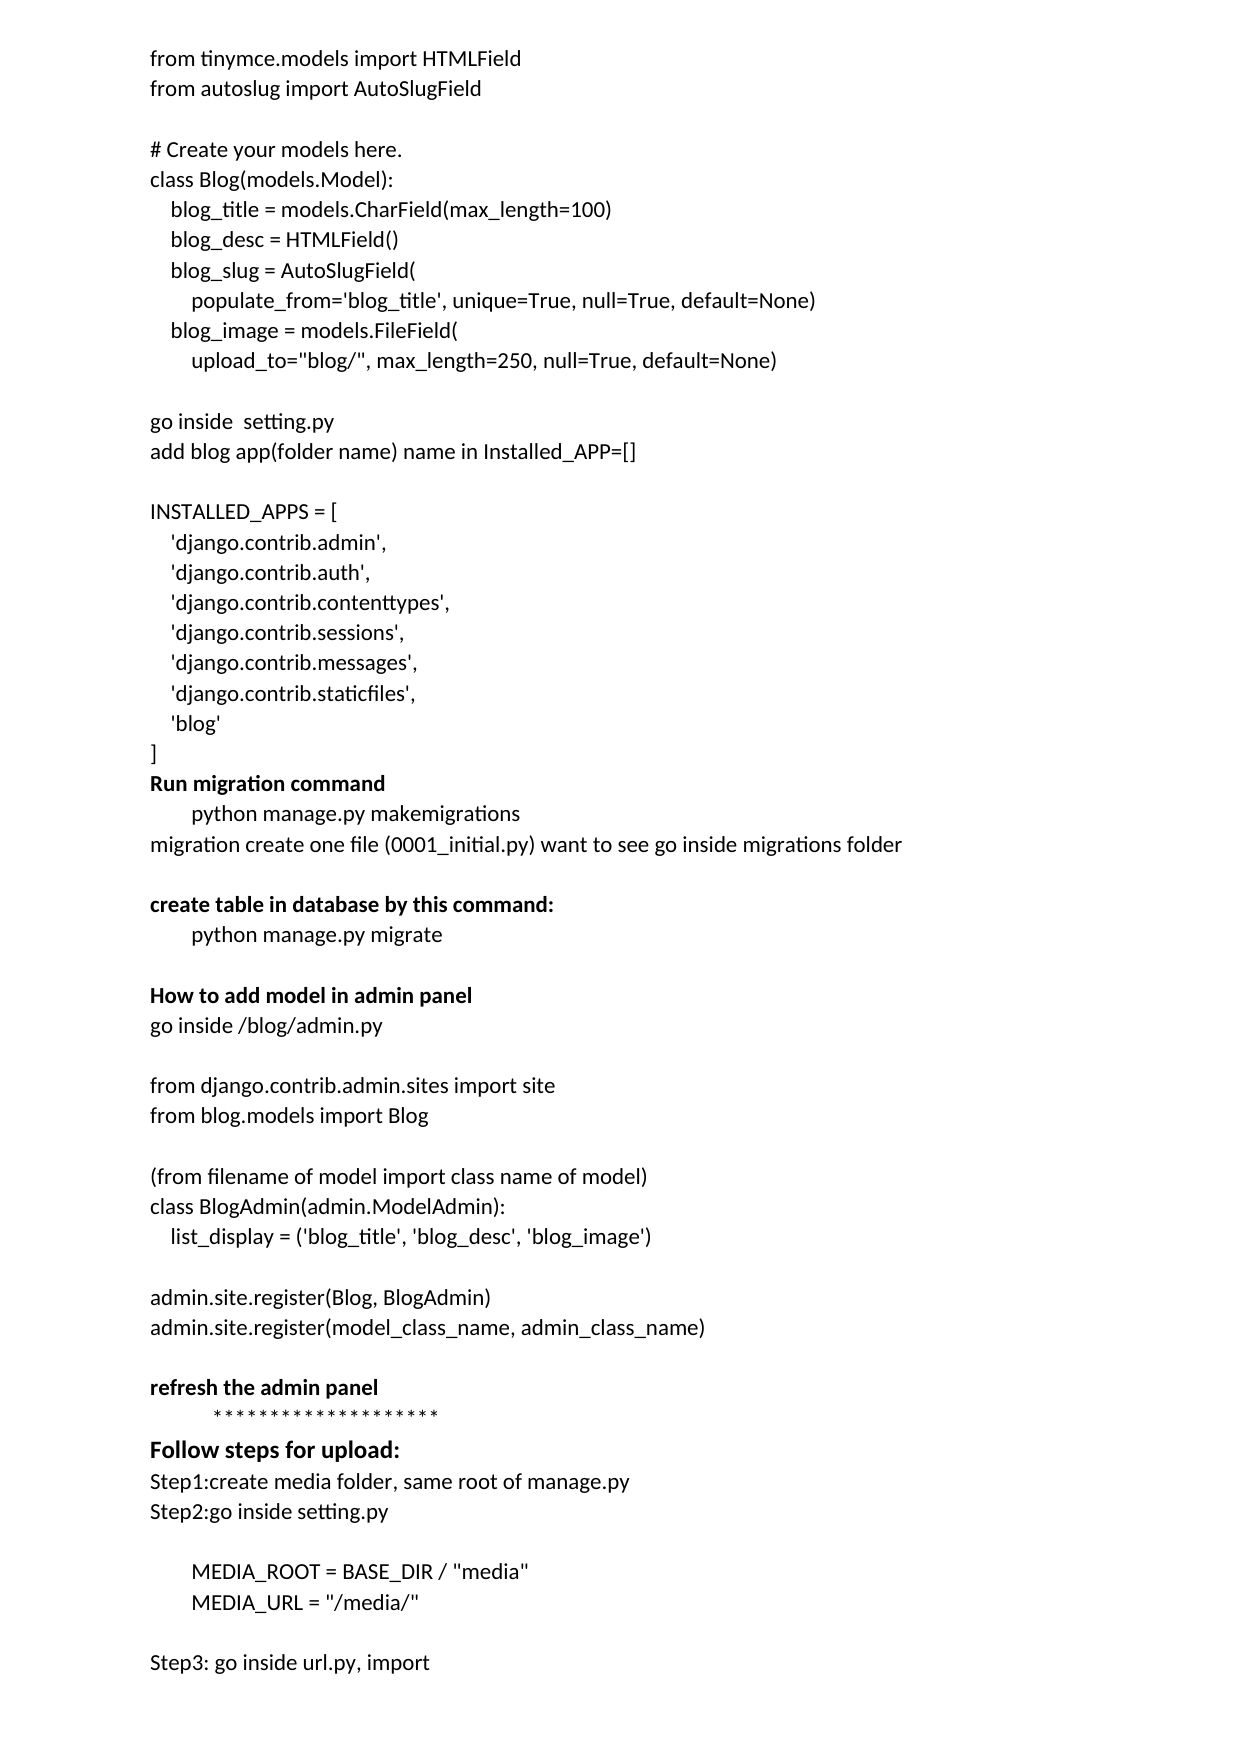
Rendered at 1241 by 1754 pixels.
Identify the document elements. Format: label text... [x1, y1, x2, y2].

text migration create one file (0001_initial.py) want to see go inside migrations folder [150, 830, 1090, 858]
text blog_slug = AutoSlugField( [150, 256, 1090, 284]
text 'django.contrib.admin', [150, 528, 1090, 556]
text Follow steps for upload: [150, 1434, 1090, 1464]
text (from filename of model import class name of model) [150, 1162, 1090, 1190]
text upload_to="blog/", max_length=250, null=True, default=None) [150, 346, 1090, 374]
text class Blog(models.Model): [150, 165, 1090, 193]
text # Create your models here. [150, 135, 1090, 163]
text ******************** [150, 1404, 1090, 1432]
text go inside setting.py [150, 407, 1090, 435]
text admin.site.register(Blog, BlogAdmin) [150, 1283, 1090, 1311]
text populate_from='blog_title', unique=True, null=True, default=None) [150, 286, 1090, 314]
text 'django.contrib.sessions', [150, 618, 1090, 646]
text add blog app(folder name) name in Installed_APP=[] [150, 437, 1090, 465]
text MEDIA_ROOT = BASE_DIR / "media" [150, 1557, 1090, 1586]
text blog_desc = HTMLField() [150, 226, 1090, 254]
text from django.contrib.admin.sites import site [150, 1071, 1090, 1099]
text Run migration command [150, 769, 1090, 797]
text blog_title = models.CharField(max_length=100) [150, 195, 1090, 223]
text Step3: go inside url.py, import [150, 1648, 1090, 1676]
text Step2:go inside setting.py [150, 1497, 1090, 1525]
text How to add model in admin panel [150, 981, 1090, 1009]
text Step1:create media folder, same root of manage.py [150, 1467, 1090, 1495]
text ] [150, 739, 1090, 767]
text 'django.contrib.auth', [150, 558, 1090, 586]
text create table in database by this command: [150, 890, 1090, 918]
text admin.site.register(model_class_name, admin_class_name) [150, 1313, 1090, 1341]
text 'blog' [150, 709, 1090, 737]
text class BlogAdmin(admin.ModelAdmin): [150, 1192, 1090, 1220]
text 'django.contrib.messages', [150, 648, 1090, 677]
text python manage.py migrate [150, 920, 1090, 948]
text MEDIA_URL = "/media/" [150, 1588, 1090, 1616]
text python manage.py makemigrations [150, 799, 1090, 828]
text refresh the admin panel [150, 1373, 1090, 1402]
text 'django.contrib.contenttypes', [150, 588, 1090, 616]
text from tinymce.models import HTMLField [150, 44, 1090, 72]
text list_display = ('blog_title', 'blog_desc', 'blog_image') [150, 1222, 1090, 1251]
text go inside /blog/admin.py [150, 1011, 1090, 1039]
text from autoslug import AutoSlugField [150, 74, 1090, 103]
text 'django.contrib.staticfiles', [150, 679, 1090, 707]
text INSTALLED_APPS = [ [150, 497, 1090, 526]
text from blog.models import Blog [150, 1102, 1090, 1130]
text blog_image = models.FileField( [150, 316, 1090, 344]
